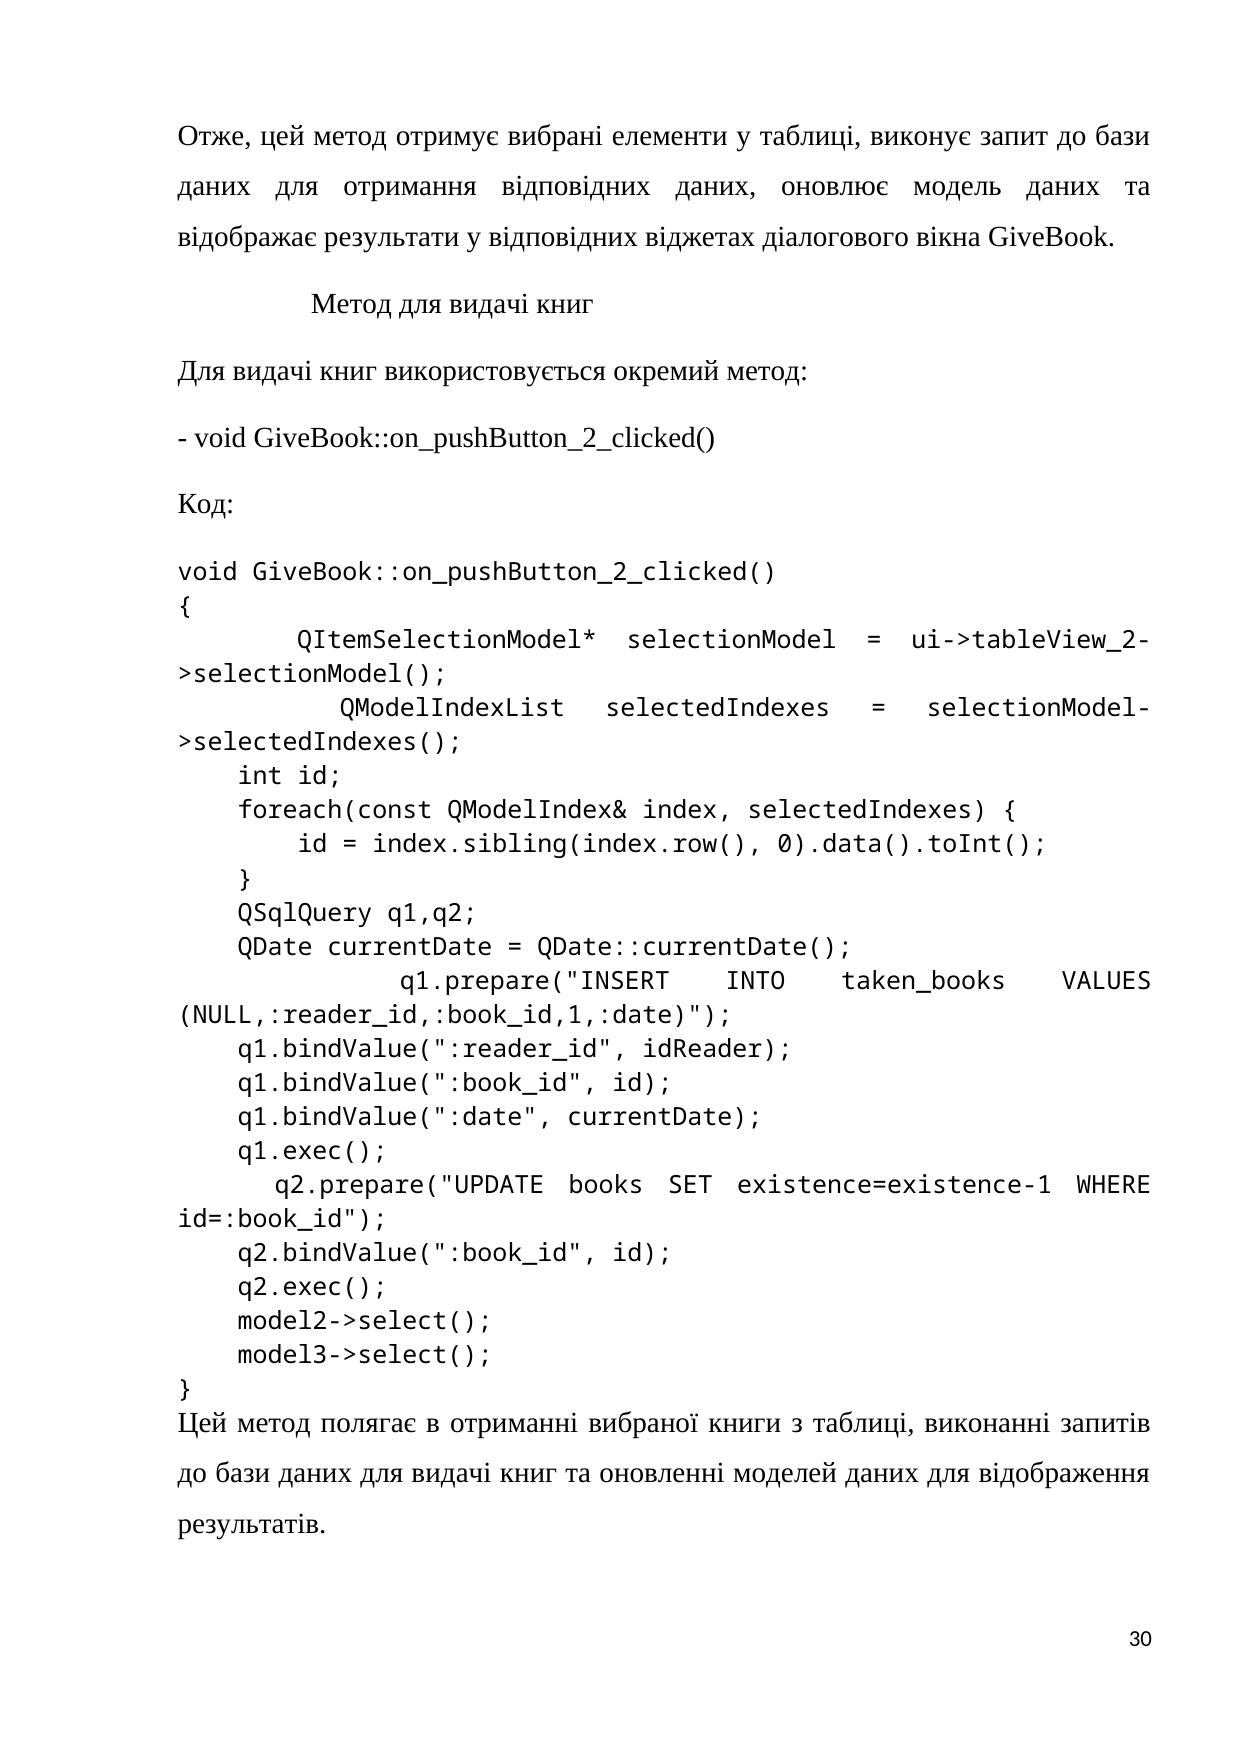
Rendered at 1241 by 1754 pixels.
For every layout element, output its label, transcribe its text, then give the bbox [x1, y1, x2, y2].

text { [177, 588, 1152, 622]
text Отже, цей метод отримує вибрані елементи у таблиці, виконує запит до бази даних для отримання відповідних даних, оновлює модель даних та відображає результати у відповідних віджетах діалогового вікна GiveBook. [177, 118, 1152, 252]
text q1.bindValue(":reader_id", idReader); [177, 1031, 1152, 1064]
text foreach(const QModelIndex& index, selectedIndexes) { [177, 792, 1152, 826]
text q2.exec(); [177, 1269, 1152, 1303]
text QSqlQuery q1,q2; [177, 894, 1152, 928]
text } [177, 860, 1152, 894]
text } [177, 1371, 1152, 1405]
text void GiveBook::on_pushButton_2_clicked() [177, 554, 1152, 588]
text q2.bindValue(":book_id", id); [177, 1235, 1152, 1269]
text q1.prepare("INSERT INTO taken_books VALUES (NULL,:reader_id,:book_id,1,:date)"); [177, 962, 1152, 1031]
text Для видачі книг використовується окремий метод: [177, 353, 1152, 386]
text int id; [177, 758, 1152, 792]
text model2->select(); [177, 1303, 1152, 1337]
text Код: [177, 487, 1152, 520]
text QModelIndexList selectedIndexes = selectionModel->selectedIndexes(); [177, 690, 1152, 758]
text QItemSelectionModel* selectionModel = ui->tableView_2->selectionModel(); [177, 622, 1152, 690]
text Цей метод полягає в отриманні вибраної книги з таблиці, виконанні запитів до бази даних для видачі книг та оновленні моделей даних для відображення результатів. [177, 1405, 1152, 1539]
text - void GiveBook::on_pushButton_2_clicked() [177, 420, 1152, 453]
text QDate currentDate = QDate::currentDate(); [177, 928, 1152, 962]
text q1.bindValue(":date", currentDate); [177, 1099, 1152, 1133]
text model3->select(); [177, 1337, 1152, 1371]
text q2.prepare("UPDATE books SET existence=existence-1 WHERE id=:book_id"); [177, 1167, 1152, 1235]
text Метод для видачі книг [177, 286, 1152, 319]
text id = index.sibling(index.row(), 0).data().toInt(); [177, 826, 1152, 860]
text q1.exec(); [177, 1133, 1152, 1167]
text q1.bindValue(":book_id", id); [177, 1064, 1152, 1099]
